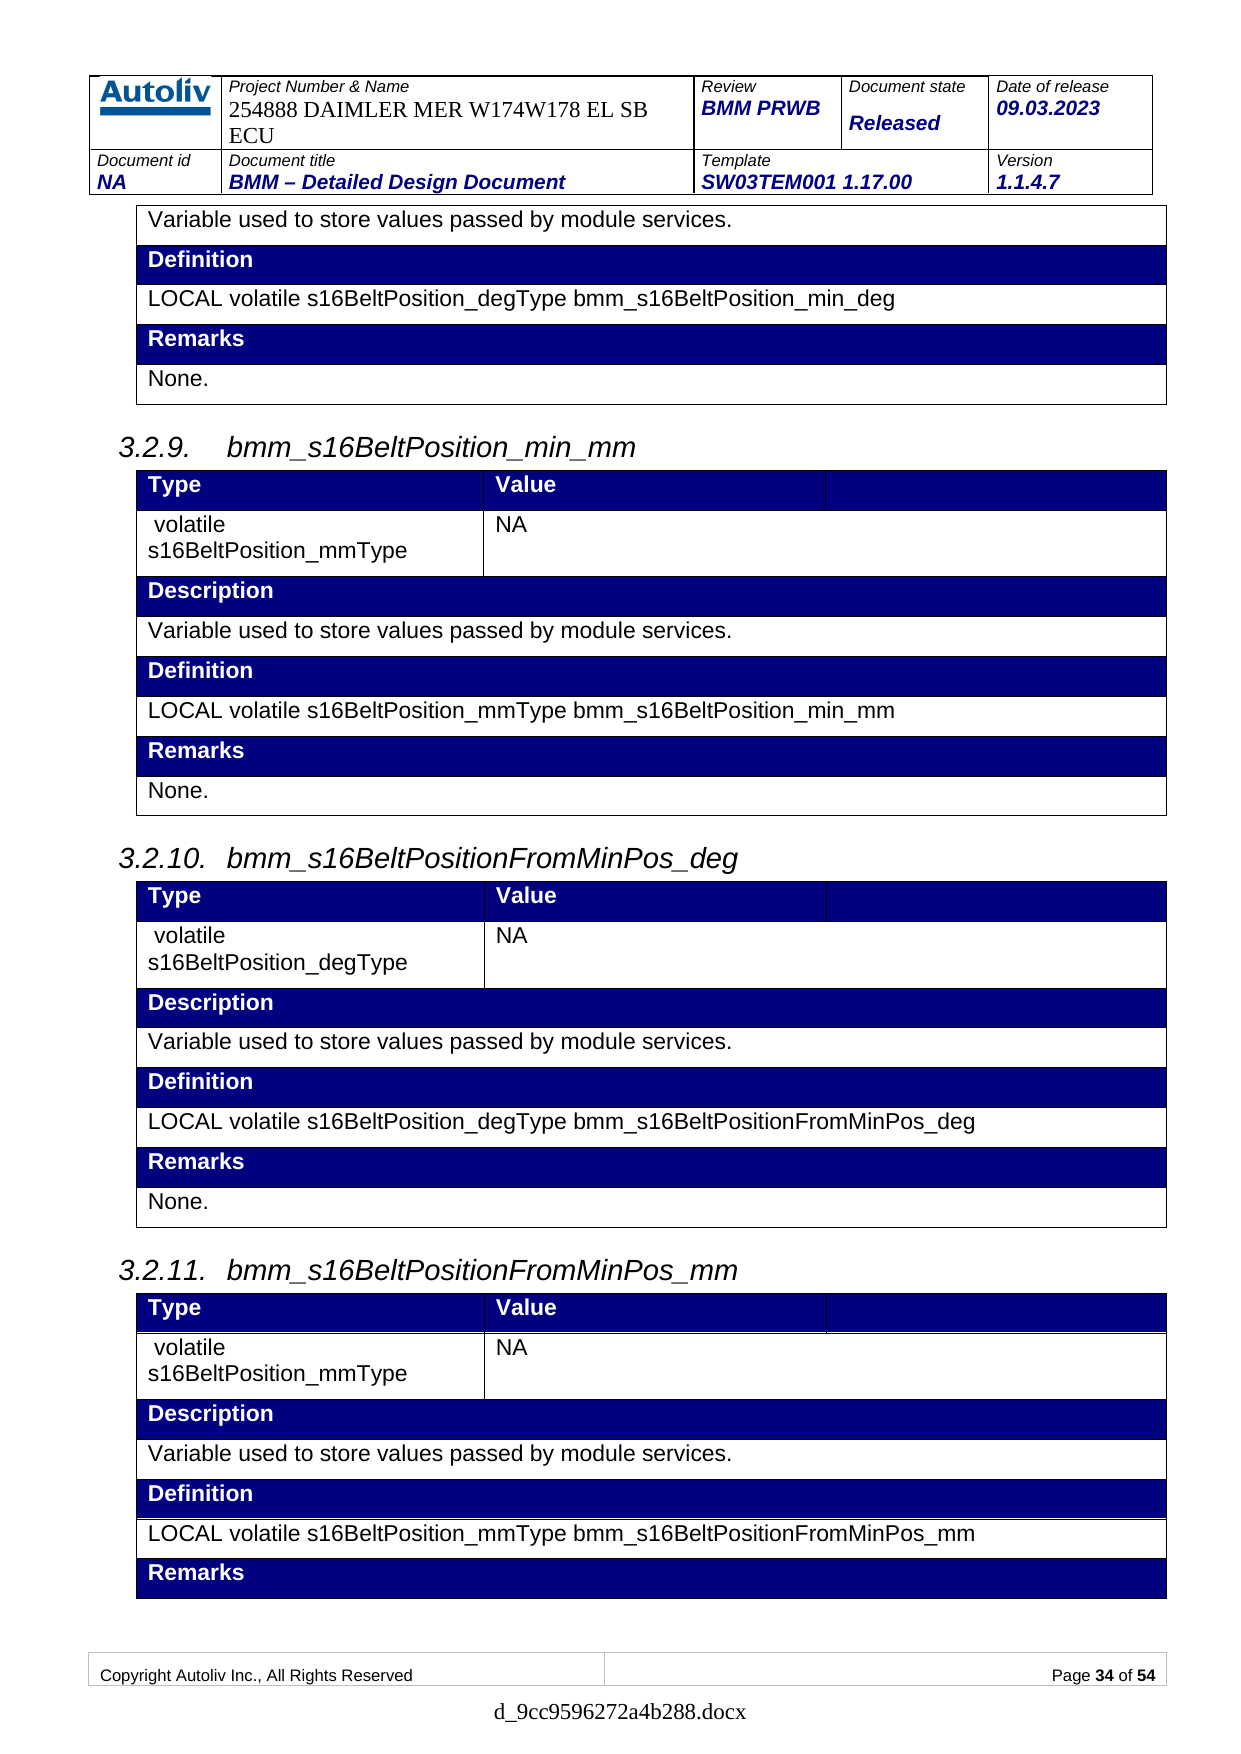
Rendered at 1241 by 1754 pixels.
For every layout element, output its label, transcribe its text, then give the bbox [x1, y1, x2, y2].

table_header [827, 882, 1166, 921]
table_header Value [484, 471, 825, 510]
table_cell LOCAL volatile s16BeltPosition_mmType bmm_s16BeltPosition_min_mm [137, 697, 1166, 736]
picture [99, 76, 212, 117]
table_cell Definition [137, 1480, 1166, 1518]
table_cell Description [137, 1400, 1166, 1439]
table_cell LOCAL volatile s16BeltPosition_mmType bmm_s16BeltPositionFromMinPos_mm [137, 1520, 1166, 1558]
table_cell None. [137, 1188, 1166, 1227]
table_header Type [137, 882, 484, 921]
table_cell Remarks [137, 737, 1166, 776]
table_cell Variable used to store values passed by module services. [137, 206, 1166, 244]
table_cell Remarks [137, 1148, 1166, 1187]
table_header [827, 1294, 1166, 1332]
table_cell None. [137, 365, 1166, 404]
subtitle bmm_s16BeltPositionFromMinPos_deg [118, 841, 1166, 875]
table_cell Definition [137, 1068, 1166, 1107]
table_cell Remarks [137, 325, 1166, 364]
table_cell NA [485, 922, 1166, 987]
table_cell Description [137, 989, 1166, 1027]
table_cell Definition [137, 657, 1166, 696]
table_cell Remarks [137, 1559, 1166, 1598]
table_cell volatile s16BeltPosition_mmType [137, 1334, 484, 1399]
table_header Value [485, 1294, 826, 1332]
subtitle bmm_s16BeltPosition_min_mm [118, 430, 1166, 464]
table_cell LOCAL volatile s16BeltPosition_degType bmm_s16BeltPosition_min_deg [137, 285, 1166, 324]
table_cell Variable used to store values passed by module services. [137, 1028, 1166, 1067]
table_cell Description [137, 577, 1166, 616]
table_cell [137, 1440, 1166, 1478]
table_header [826, 471, 1166, 510]
table_cell volatile s16BeltPosition_mmType [137, 511, 483, 576]
table_cell Variable used to store values passed by module services. [137, 617, 1166, 656]
table_cell Definition [137, 246, 1166, 284]
table_cell LOCAL volatile s16BeltPosition_degType bmm_s16BeltPositionFromMinPos_deg [137, 1108, 1166, 1147]
subtitle bmm_s16BeltPositionFromMinPos_mm [118, 1253, 1166, 1286]
table_cell NA [485, 1334, 1166, 1399]
table_header Type [137, 471, 483, 510]
table_header Value [485, 882, 826, 921]
table_cell volatile s16BeltPosition_degType [137, 922, 484, 987]
table_header Type [137, 1294, 484, 1332]
table_cell NA [484, 511, 1166, 576]
table_cell None. [137, 777, 1166, 815]
